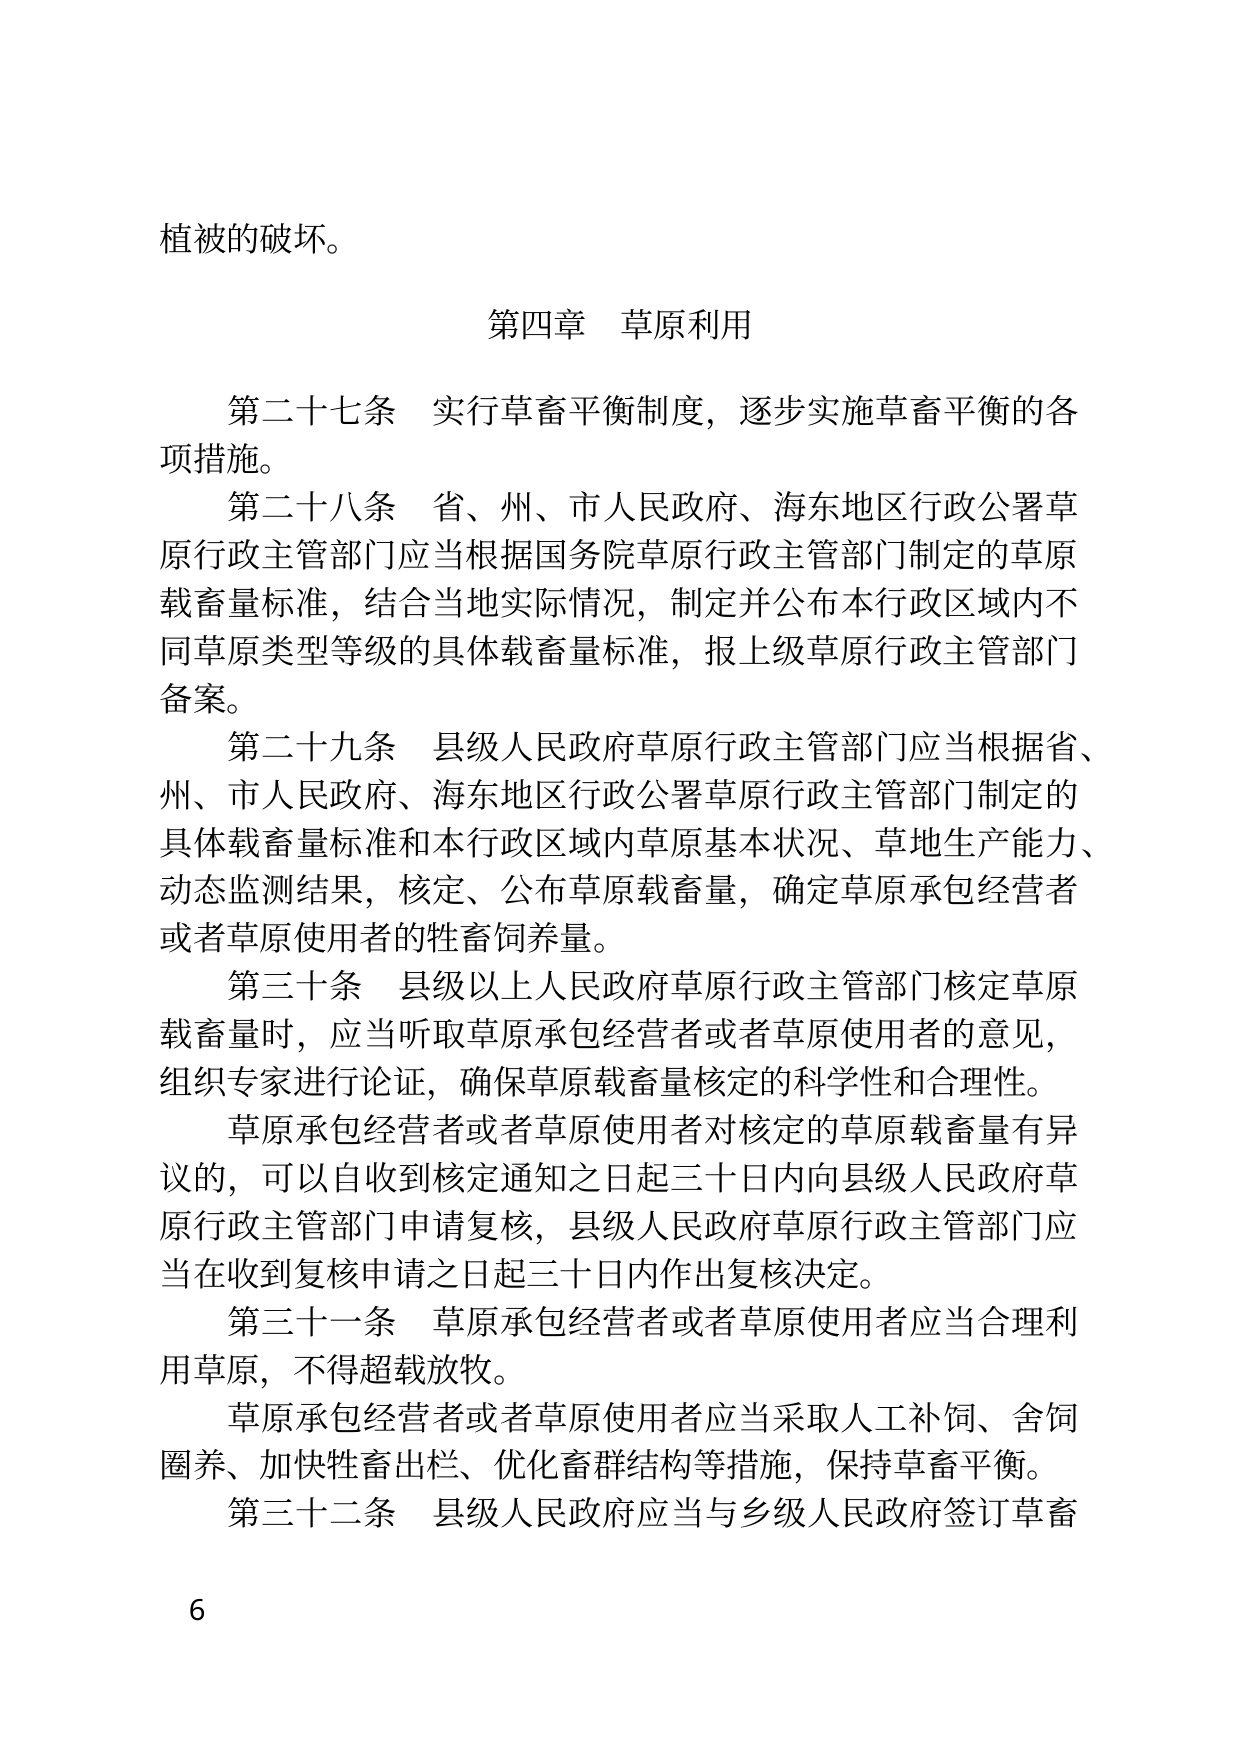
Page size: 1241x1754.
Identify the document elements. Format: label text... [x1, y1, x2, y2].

text 第四章 草原利用 [159, 299, 1081, 347]
text 草原承包经营者或者草原使用者应当采取人工补饲、舍饲圈养、加快牲畜出栏、优化畜群结构等措施，保持草畜平衡。 [159, 1392, 1081, 1487]
text 草原承包经营者或者草原使用者对核定的草原载畜量有异议的，可以自收到核定通知之日起三十日内向县级人民政府草原行政主管部门申请复核，县级人民政府草原行政主管部门应当在收到复核申请之日起三十日内作出复核决定。 [159, 1104, 1081, 1296]
text 第二十八条 省、州、市人民政府、海东地区行政公署草原行政主管部门应当根据国务院草原行政主管部门制定的草原载畜量标准，结合当地实际情况，制定并公布本行政区域内不同草原类型等级的具体载畜量标准，报上级草原行政主管部门备案。 [159, 481, 1081, 721]
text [159, 1487, 1081, 1535]
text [159, 213, 1081, 261]
text 第二十七条 实行草畜平衡制度，逐步实施草畜平衡的各项措施。 [159, 385, 1081, 481]
text 第二十九条 县级人民政府草原行政主管部门应当根据省、州、市人民政府、海东地区行政公署草原行政主管部门制定的具体载畜量标准和本行政区域内草原基本状况、草地生产能力、动态监测结果，核定、公布草原载畜量，确定草原承包经营者或者草原使用者的牲畜饲养量。 [159, 721, 1081, 960]
text 第三十条 县级以上人民政府草原行政主管部门核定草原载畜量时，应当听取草原承包经营者或者草原使用者的意见，组织专家进行论证，确保草原载畜量核定的科学性和合理性。 [159, 960, 1081, 1104]
text 第三十一条 草原承包经营者或者草原使用者应当合理利用草原，不得超载放牧。 [159, 1296, 1081, 1392]
